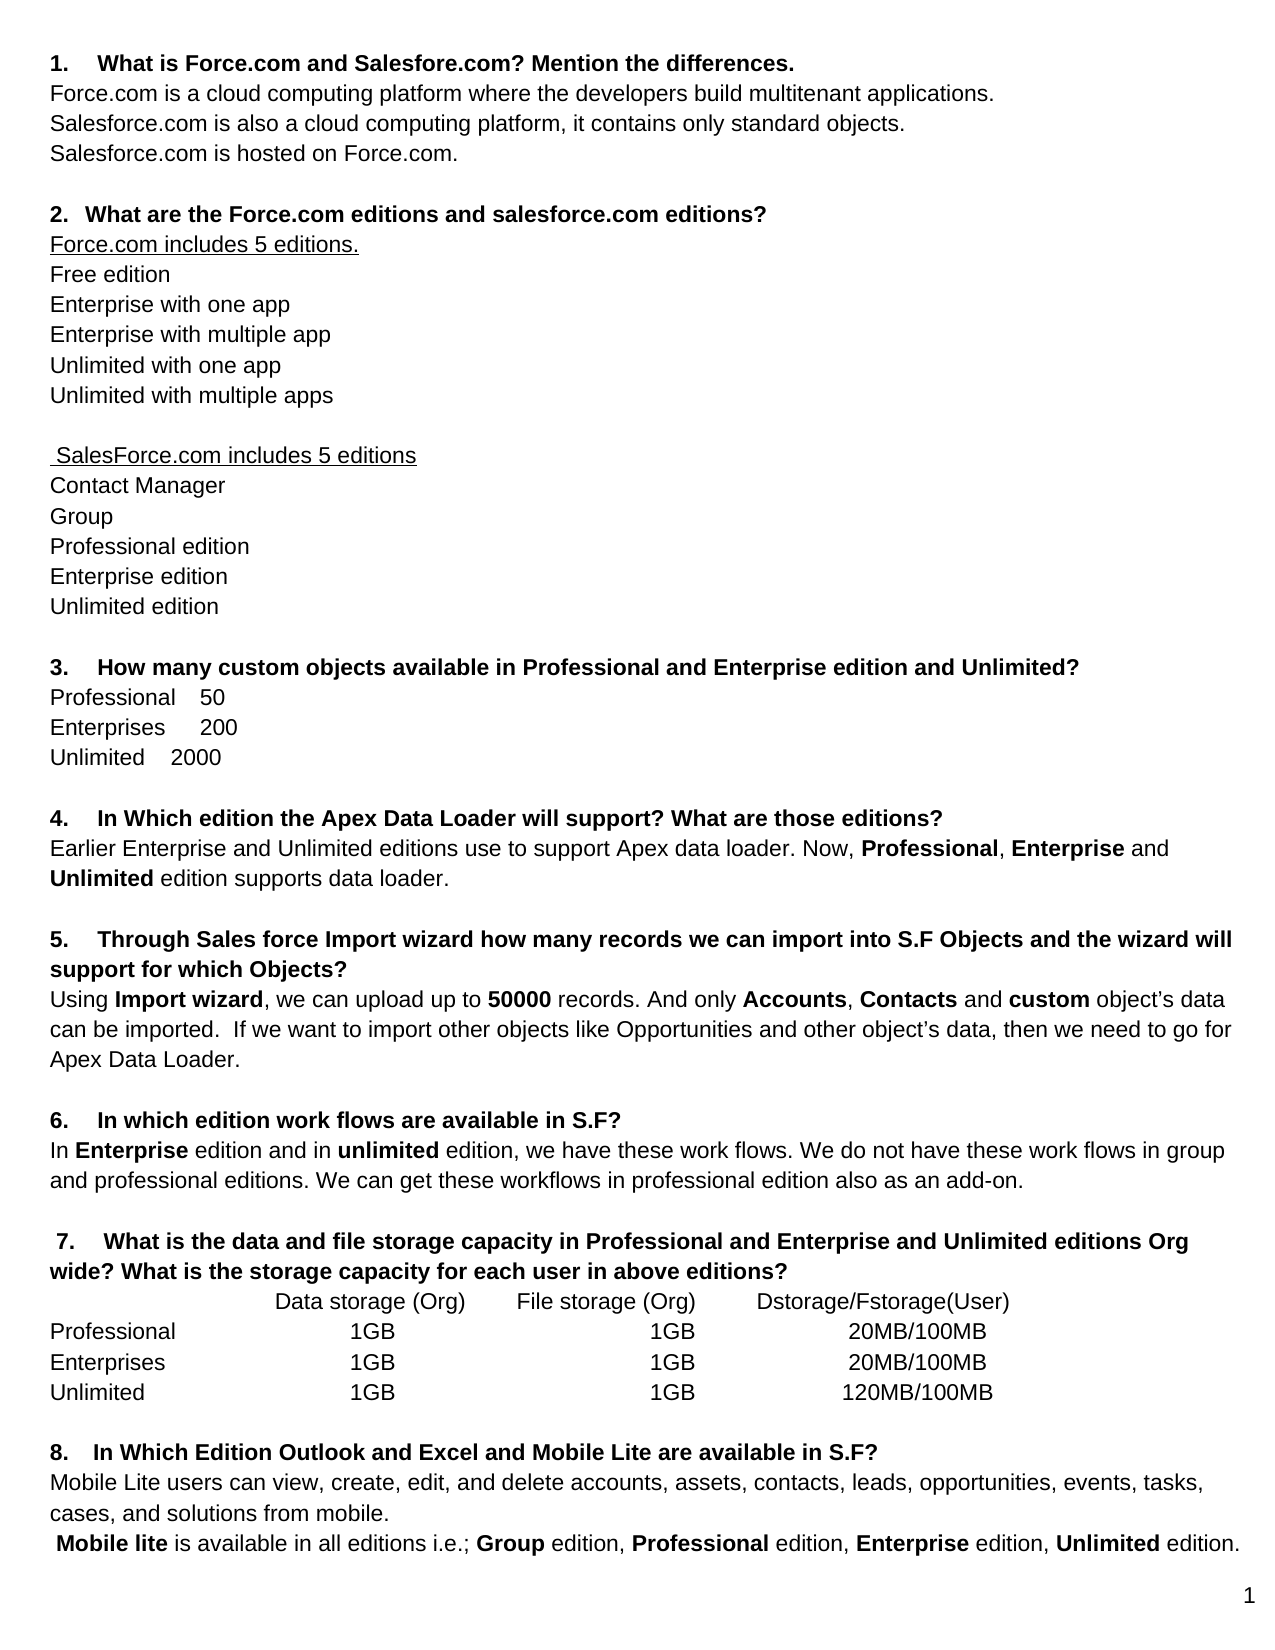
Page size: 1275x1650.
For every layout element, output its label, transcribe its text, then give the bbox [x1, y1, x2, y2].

text Salesforce.com is hosted on Force.com. [49, 140, 1256, 166]
text Professional 1GB 1GB 20MB/100MB [49, 1318, 1256, 1344]
text Unlimited with one app [49, 352, 1256, 378]
text Force.com includes 5 editions. [49, 231, 1256, 257]
text Using Import wizard, we can upload up to 50000 records. And only Accounts, Contacts and custom object’s data can be imported. If we want to import other objects like Opportunities and other object’s data, then we need to go for Apex Data Loader. [49, 986, 1256, 1073]
text 4. In Which edition the Apex Data Loader will support? What are those editions? [49, 805, 1256, 831]
text Enterprise with multiple app [49, 321, 1256, 348]
text Data storage (Org) File storage (Org) Dstorage/Fstorage(User) [49, 1288, 1256, 1314]
text Enterprise with one app [49, 291, 1256, 317]
text Professional edition [49, 533, 1256, 559]
text Unlimited with multiple apps [49, 382, 1256, 408]
text SalesForce.com includes 5 editions [49, 442, 1256, 468]
text 6. In which edition work flows are available in S.F? [49, 1107, 1256, 1133]
text Group [49, 503, 1256, 529]
text Force.com is a cloud computing platform where the developers build multitenant applications. [49, 80, 1256, 106]
text 5. Through Sales force Import wizard how many records we can import into S.F Objects and the wizard will support for which Objects? [49, 926, 1256, 982]
text In Enterprise edition and in unlimited edition, we have these work flows. We do not have these work flows in group and professional editions. We can get these workflows in professional edition also as an add-on. [49, 1137, 1256, 1193]
text Earlier Enterprise and Unlimited editions use to support Apex data loader. Now, Professional, Enterprise and Unlimited edition supports data loader. [49, 835, 1256, 891]
text Mobile lite is available in all editions i.e.; Group edition, Professional edition, Enterprise edition, Unlimited edition. [49, 1530, 1256, 1556]
text Salesforce.com is also a cloud computing platform, it contains only standard objects. [49, 110, 1256, 136]
text 1. What is Force.com and Salesfore.com? Mention the differences. [49, 49, 1256, 76]
text Enterprises 1GB 1GB 20MB/100MB [49, 1348, 1256, 1375]
text Unlimited 2000 [49, 744, 1256, 771]
text Enterprise edition [49, 563, 1256, 589]
text Mobile Lite users can view, create, edit, and delete accounts, assets, contacts, leads, opportunities, events, tasks, cases, and solutions from mobile. [49, 1469, 1256, 1526]
text Free edition [49, 261, 1256, 287]
text 7. What is the data and file storage capacity in Professional and Enterprise and Unlimited editions Org wide? What is the storage capacity for each user in above editions? [49, 1228, 1256, 1284]
text Unlimited 1GB 1GB 120MB/100MB [49, 1379, 1256, 1405]
text 8. In Which Edition Outlook and Excel and Mobile Lite are available in S.F? [49, 1439, 1256, 1465]
text Enterprises 200 [49, 714, 1256, 740]
text 2. What are the Force.com editions and salesforce.com editions? [49, 201, 1256, 227]
text Professional 50 [49, 684, 1256, 710]
text Contact Manager [49, 472, 1256, 499]
text Unlimited edition [49, 593, 1256, 619]
text 3. How many custom objects available in Professional and Enterprise edition and Unlimited? [49, 654, 1256, 680]
